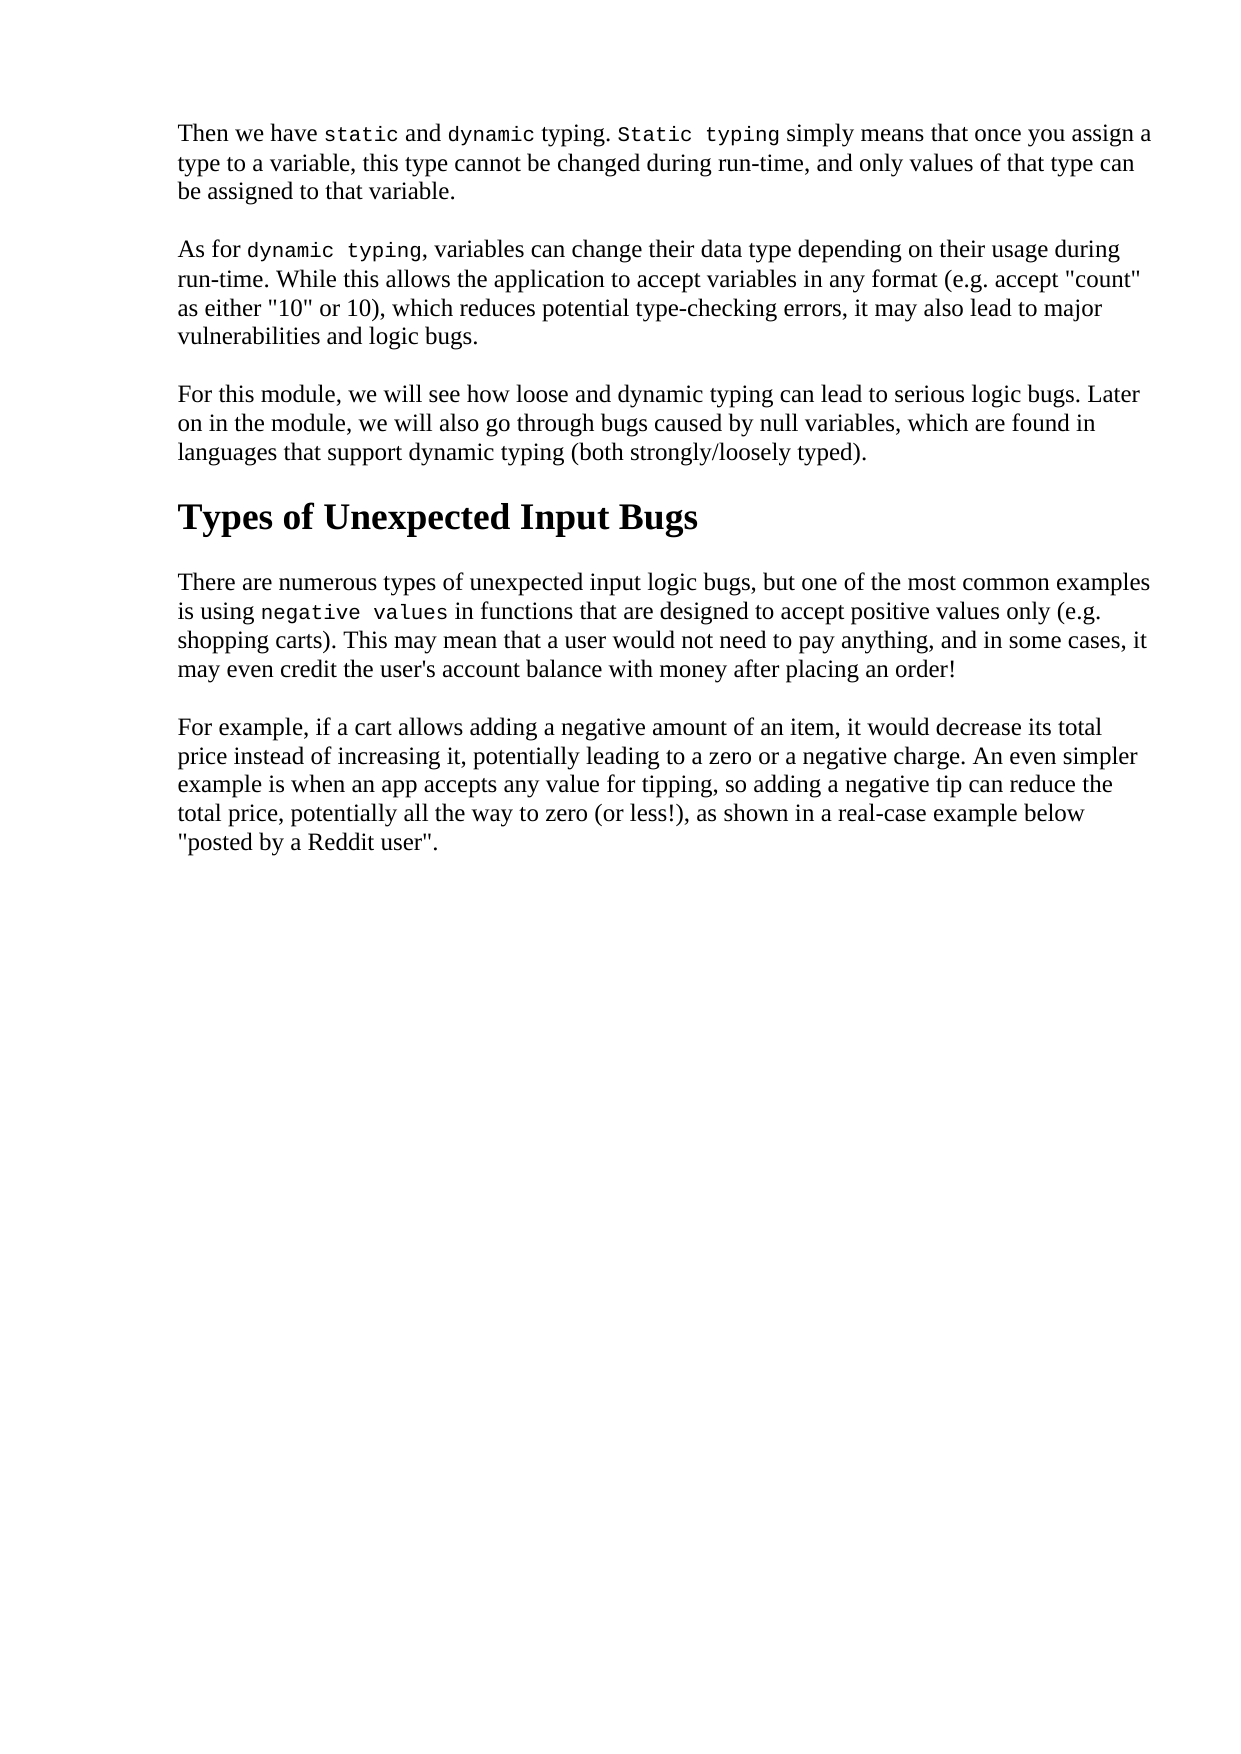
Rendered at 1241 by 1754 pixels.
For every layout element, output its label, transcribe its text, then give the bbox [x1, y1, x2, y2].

text Then we have static and dynamic typing. Static typing simply means that once you assign a type to a variable, this type cannot be changed during run-time, and only values of that type can be assigned to that variable. [177, 118, 1152, 205]
text There are numerous types of unexpected input logic bugs, but one of the most common examples is using negative values in functions that are designed to accept positive values only (e.g. shopping carts). This may mean that a user would not need to pay anything, and in some cases, it may even credit the user's account balance with money after placing an order! [177, 567, 1152, 683]
text For this module, we will see how loose and dynamic typing can lead to serious logic bugs. Later on in the module, we will also go through bugs caused by null variables, which are found in languages that support dynamic typing (both strongly/loosely typed). [177, 379, 1152, 466]
text For example, if a cart allows adding a negative amount of an item, it would decrease its total price instead of increasing it, potentially leading to a zero or a negative charge. An even simpler example is when an app accepts any value for tipping, so adding a negative tip can reduce the total price, potentially all the way to zero (or less!), as shown in a real-case example below "posted by a Reddit user". [177, 712, 1152, 856]
text Types of Unexpected Input Bugs [177, 495, 1152, 538]
text As for dynamic typing, variables can change their data type depending on their usage during run-time. While this allows the application to accept variables in any format (e.g. accept "count" as either "10" or 10), which reduces potential type-checking errors, it may also lead to major vulnerabilities and logic bugs. [177, 234, 1152, 350]
